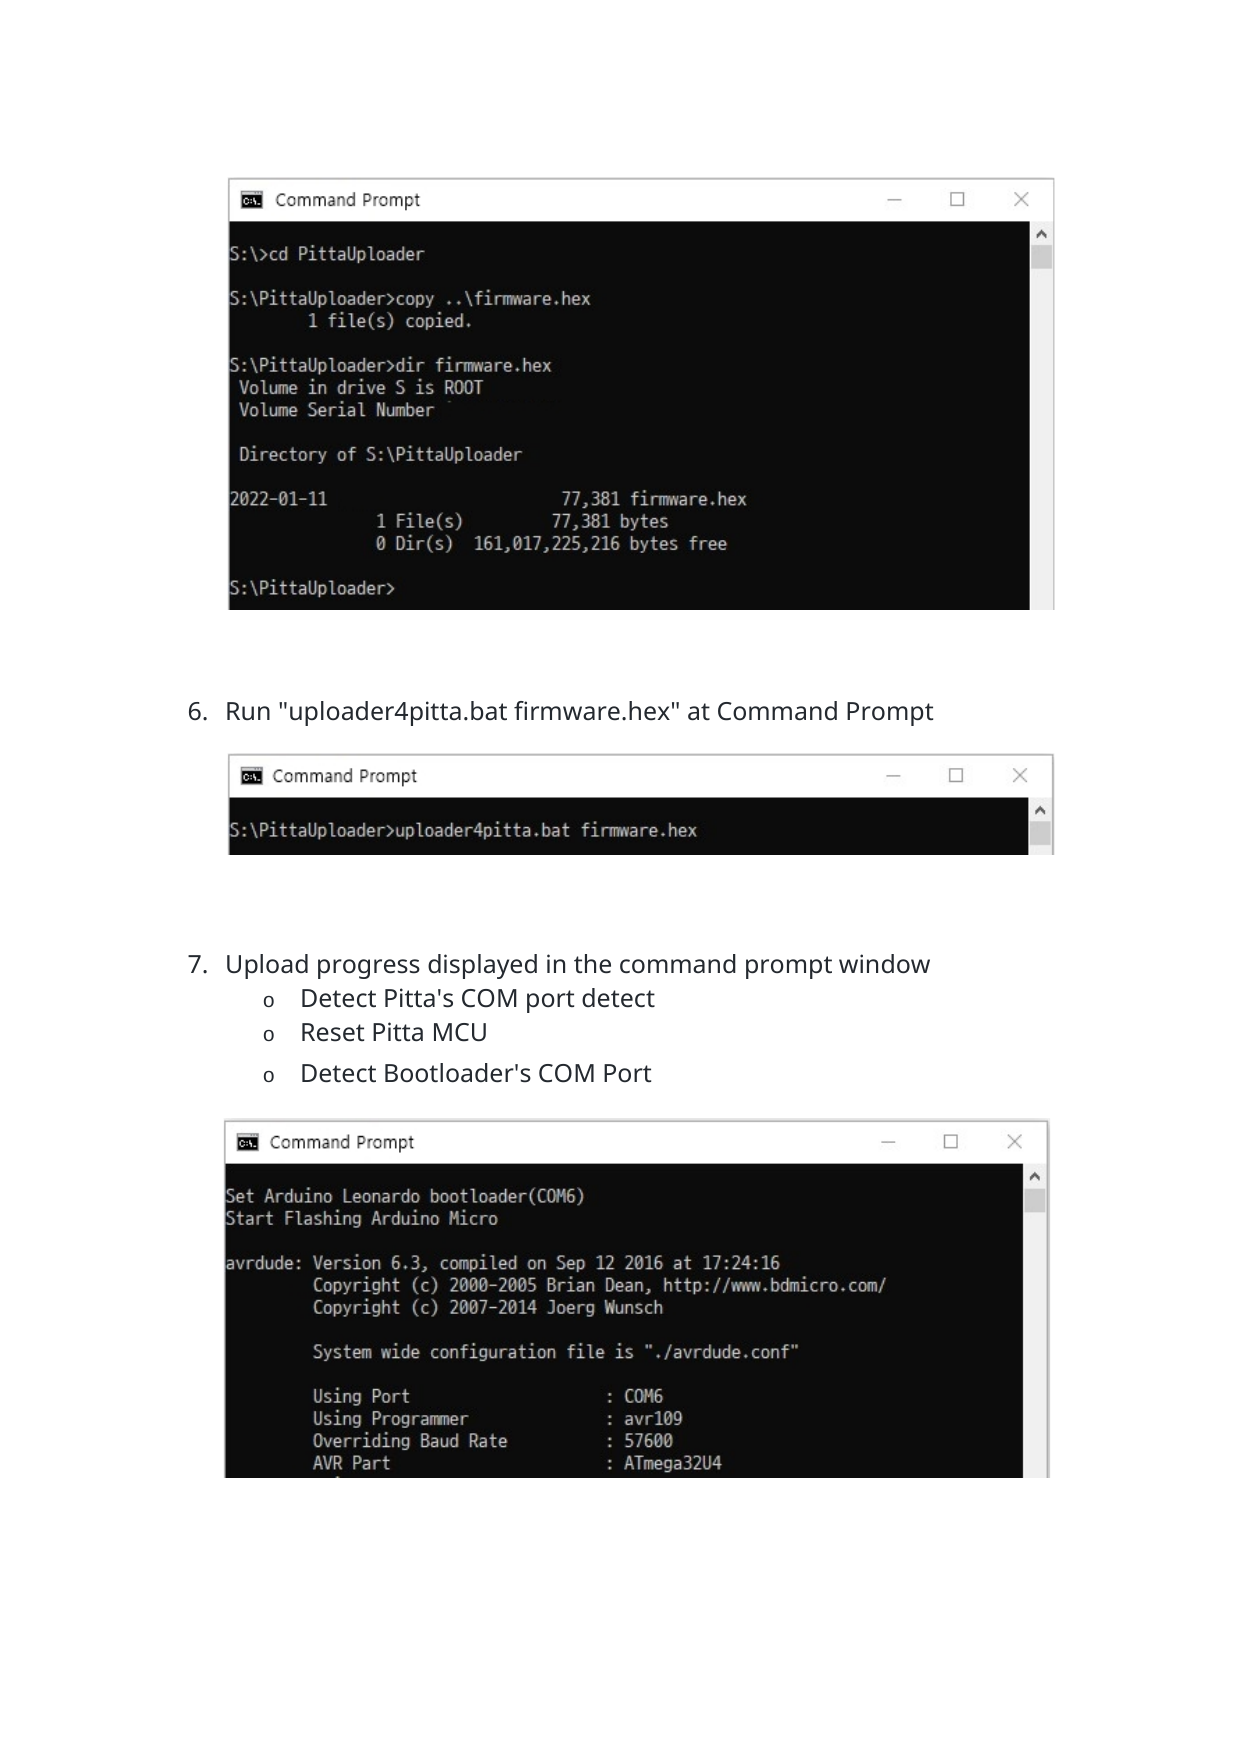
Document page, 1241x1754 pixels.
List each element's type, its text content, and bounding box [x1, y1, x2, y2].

picture [227, 177, 1055, 610]
list Upload progress displayed in the command prompt window [187, 947, 1090, 981]
picture [227, 753, 1055, 855]
list Detect Bootloader's COM Port [262, 1055, 1090, 1089]
list Detect Pitta's COM port detect [262, 981, 1090, 1015]
list Run "uploader4pitta.bat firmware.hex" at Command Prompt [187, 694, 1090, 728]
picture [223, 1118, 1051, 1478]
list Reset Pitta MCU [262, 1015, 1090, 1049]
